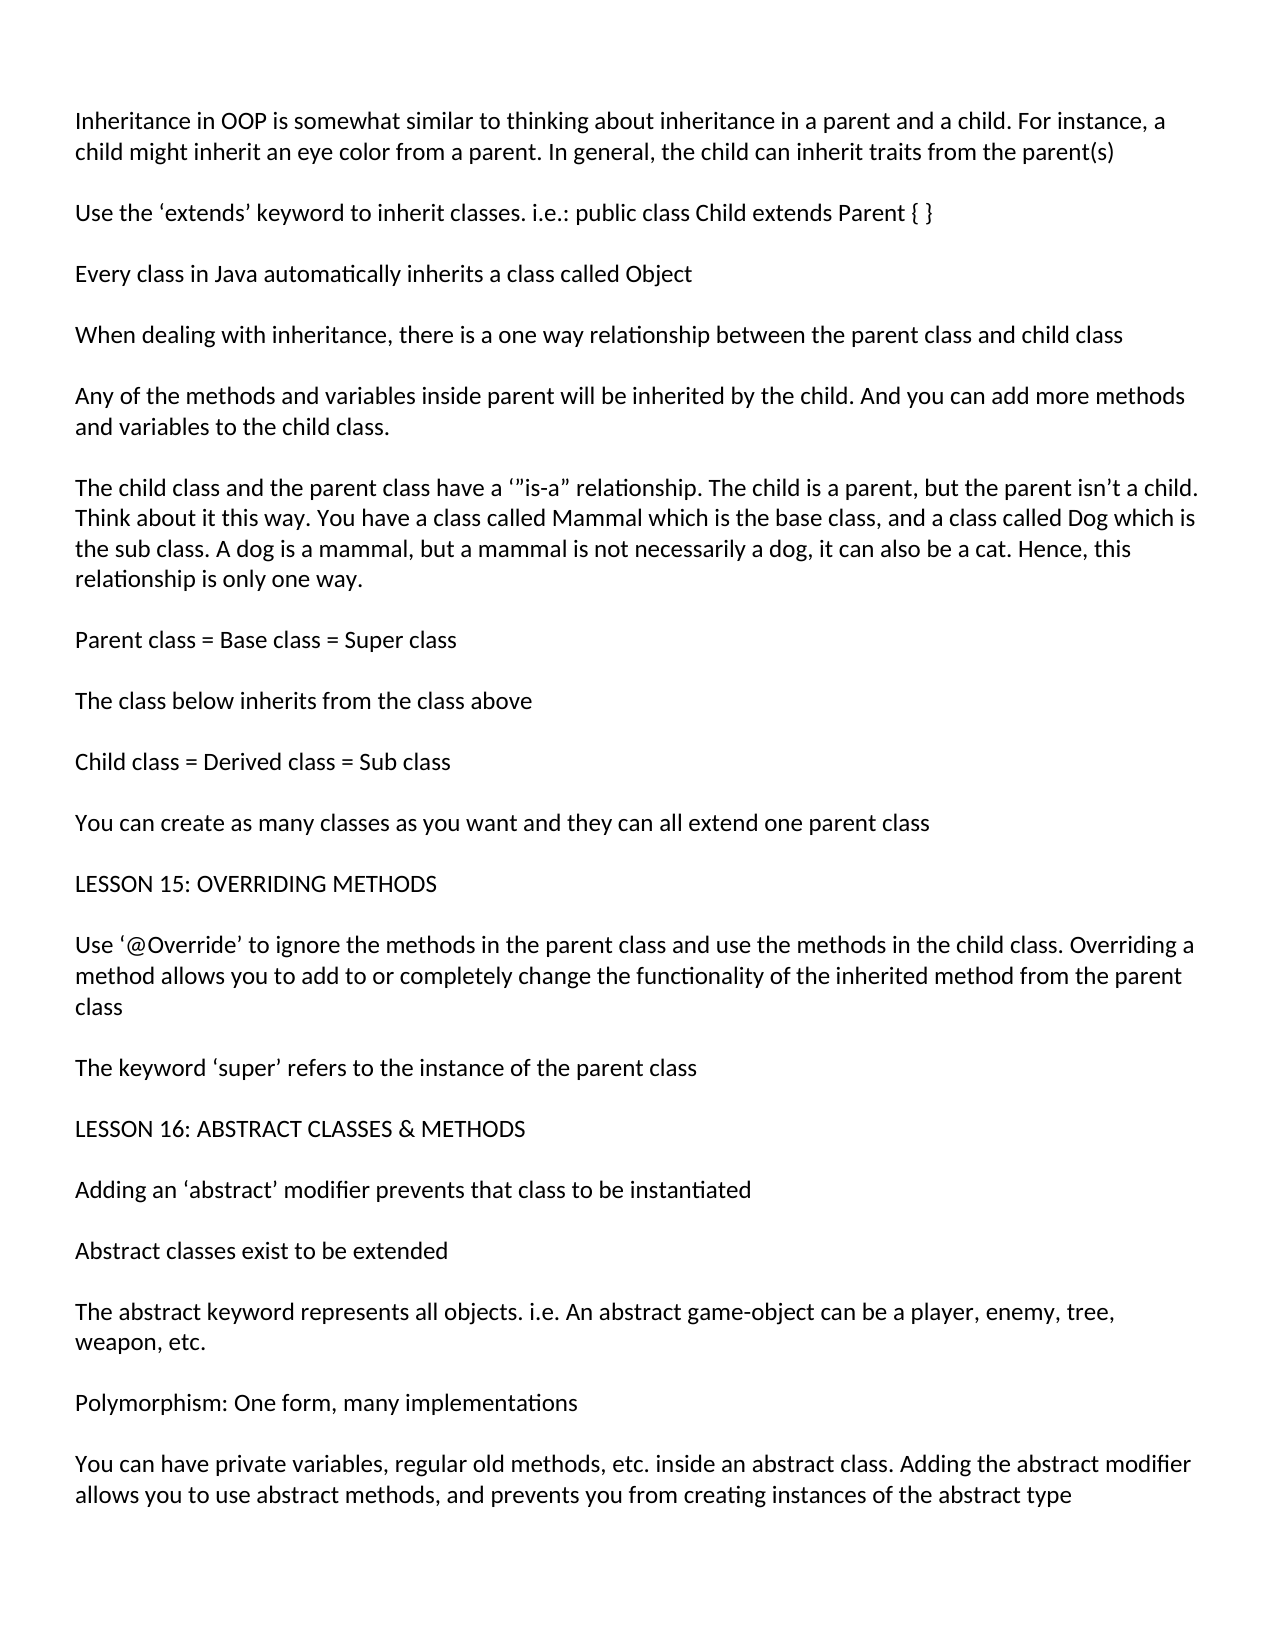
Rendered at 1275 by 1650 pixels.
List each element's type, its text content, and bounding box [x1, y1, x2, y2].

text Every class in Java automatically inherits a class called Object [75, 258, 1200, 289]
text The keyword ‘super’ refers to the instance of the parent class [75, 1052, 1200, 1082]
text Use the ‘extends’ keyword to inherit classes. i.e.: public class Child extends Parent { } [75, 197, 1200, 228]
text Child class = Derived class = Sub class [75, 746, 1200, 777]
text Abstract classes exist to be extended [75, 1235, 1200, 1265]
text Parent class = Base class = Super class [75, 624, 1200, 655]
text Polymorphism: One form, many implementations [75, 1387, 1200, 1418]
text Any of the methods and variables inside parent will be inherited by the child. And you can add more methods and variables to the child class. [75, 380, 1200, 441]
text LESSON 16: ABSTRACT CLASSES & METHODS [75, 1113, 1200, 1143]
text LESSON 15: OVERRIDING METHODS [75, 868, 1200, 899]
text Inheritance in OOP is somewhat similar to thinking about inheritance in a parent and a child. For instance, a child might inherit an eye color from a parent. In general, the child can inherit traits from the parent(s) [75, 106, 1200, 167]
text Adding an ‘abstract’ modifier prevents that class to be instantiated [75, 1174, 1200, 1204]
text Use ‘@Override’ to ignore the methods in the parent class and use the methods in the child class. Overriding a method allows you to add to or completely change the functionality of the inherited method from the parent class [75, 929, 1200, 1021]
text You can have private variables, regular old methods, etc. inside an abstract class. Adding the abstract modifier allows you to use abstract methods, and prevents you from creating instances of the abstract type [75, 1448, 1200, 1509]
text The abstract keyword represents all objects. i.e. An abstract game-object can be a player, enemy, tree, weapon, etc. [75, 1296, 1200, 1357]
text When dealing with inheritance, there is a one way relationship between the parent class and child class [75, 319, 1200, 350]
text You can create as many classes as you want and they can all extend one parent class [75, 807, 1200, 838]
text Think about it this way. You have a class called Mammal which is the base class, and a class called Dog which is the sub class. A dog is a mammal, but a mammal is not necessarily a dog, it can also be a cat. Hence, this relationship is only one way. [75, 502, 1200, 594]
text The child class and the parent class have a ‘”is-a” relationship. The child is a parent, but the parent isn’t a child. [75, 472, 1200, 502]
text The class below inherits from the class above [75, 685, 1200, 716]
